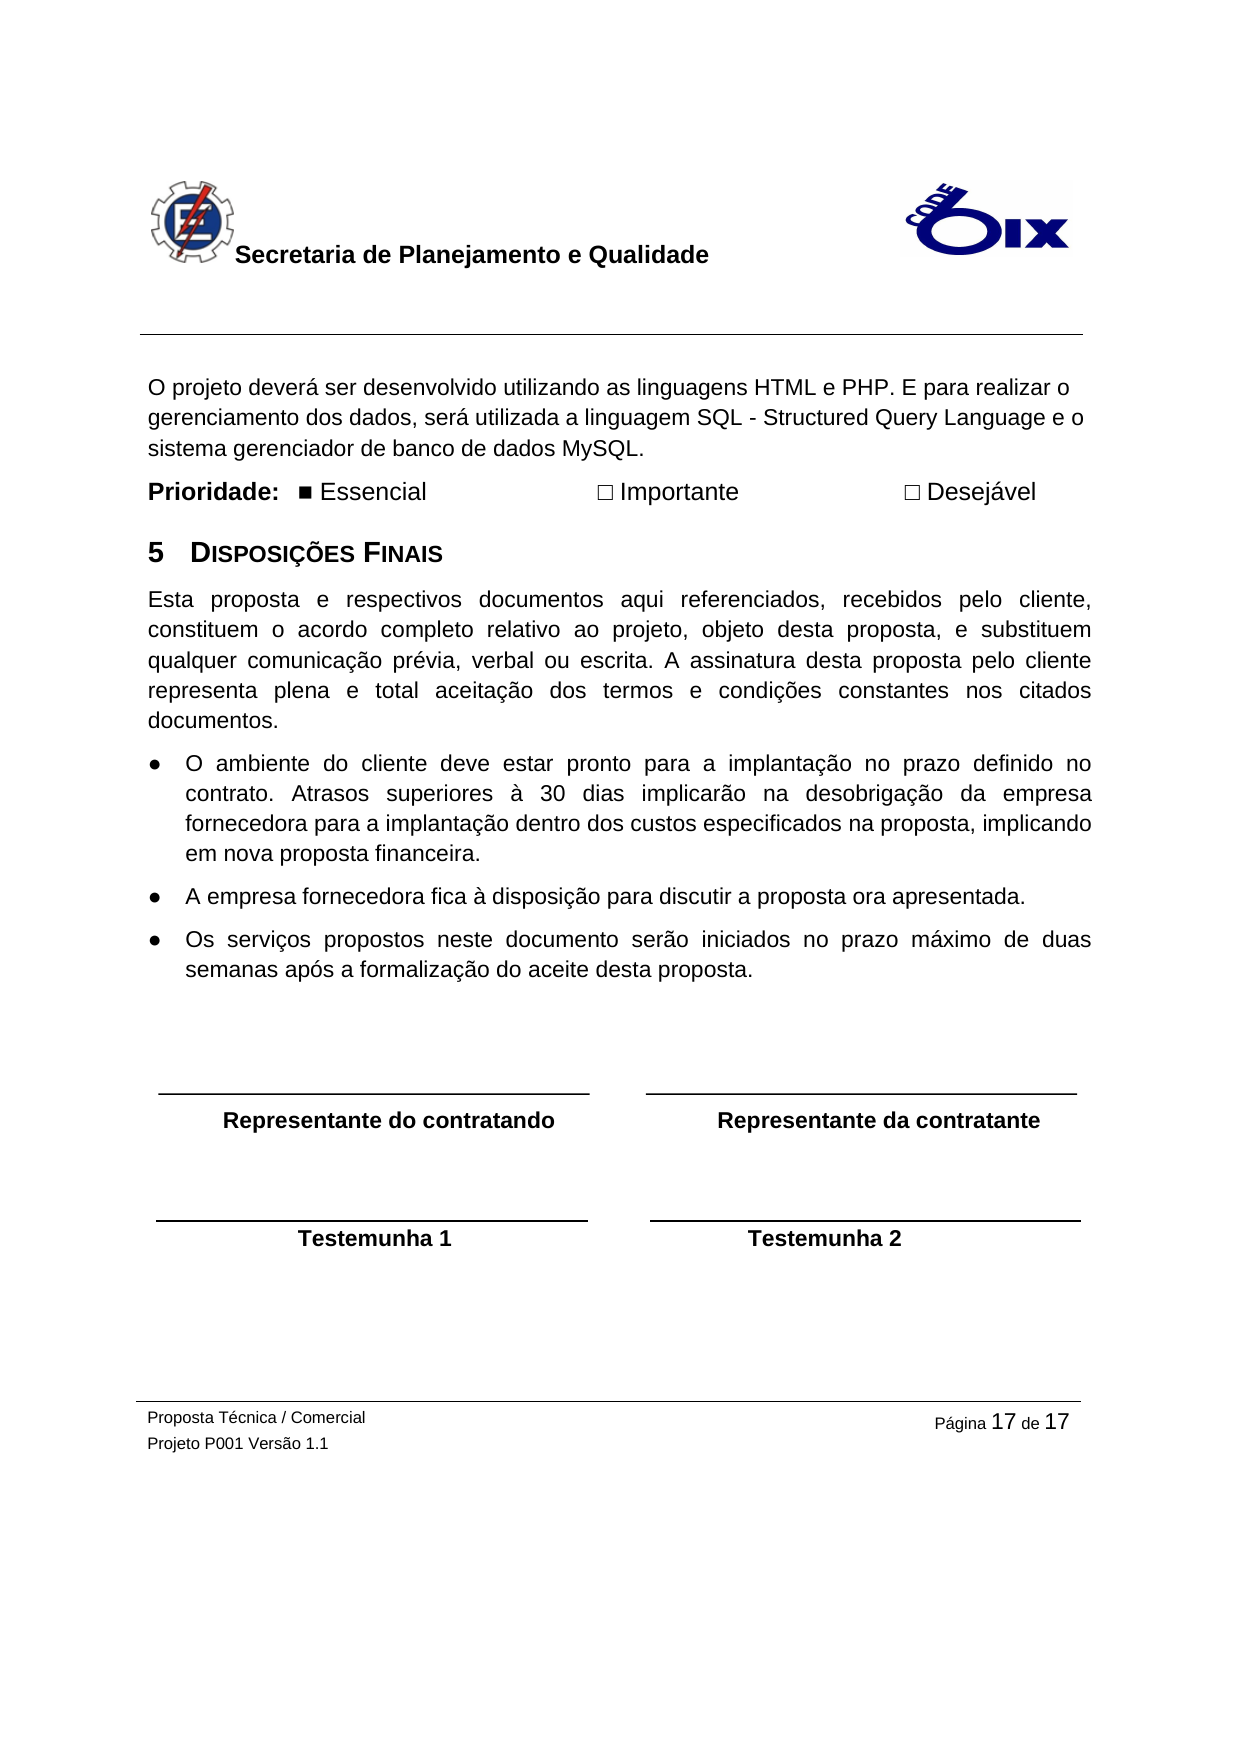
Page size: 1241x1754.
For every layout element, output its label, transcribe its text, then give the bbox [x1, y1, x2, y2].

list O ambiente do cliente deve estar pronto para a implantação no prazo definido no contrato. Atrasos superiores à 30 dias implicarão na desobrigação da empresa fornecedora para a implantação dentro dos custos especificados na proposta, implicando em nova proposta financeira. [148, 750, 1092, 867]
subtitle Disposições Finais [148, 535, 1092, 569]
text Esta proposta e respectivos documentos aqui referenciados, recebidos pelo cliente, constituem o acordo completo relativo ao projeto, objeto desta proposta, e substituem qualquer comunicação prévia, verbal ou escrita. A assinatura desta proposta pelo cliente representa plena e total aceitação dos termos e condições constantes nos citados documentos. [148, 586, 1092, 733]
picture [900, 180, 1073, 257]
text Representante do contratando Representante da contratante [148, 1107, 1092, 1133]
text Testemunha 1 Testemunha 2 [148, 1224, 1092, 1251]
list A empresa fornecedora fica à disposição para discutir a proposta ora apresentada. [148, 883, 1092, 909]
list Os serviços propostos neste documento serão iniciados no prazo máximo de duas semanas após a formalização do aceite desta proposta. [148, 926, 1092, 982]
picture [150, 180, 235, 264]
text Prioridade: ■ Essencial □ Importante □ Desejável [148, 477, 1092, 506]
text O projeto deverá ser desenvolvido utilizando as linguagens HTML e PHP. E para realizar o gerenciamento dos dados, será utilizada a linguagem SQL - Structured Query Language e o sistema gerenciador de banco de dados MySQL. [148, 374, 1092, 461]
